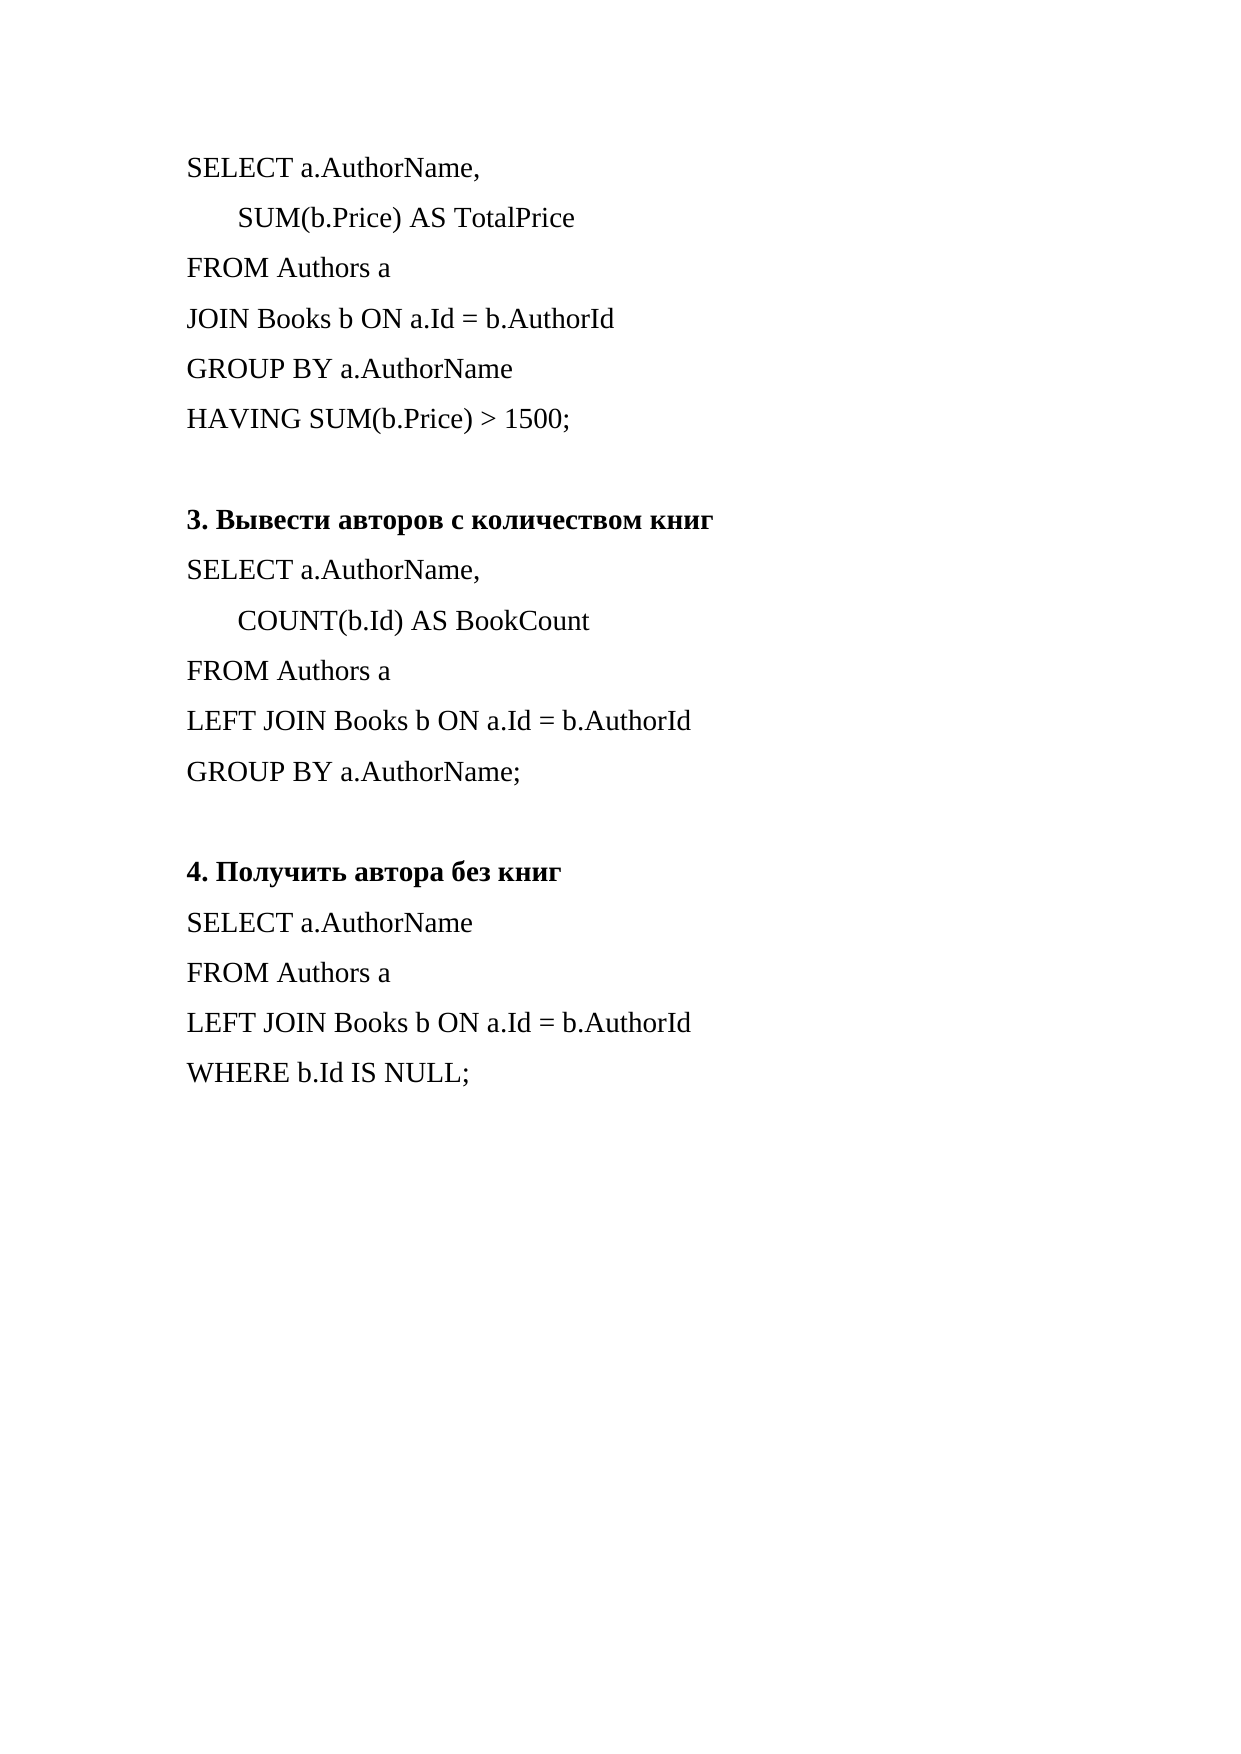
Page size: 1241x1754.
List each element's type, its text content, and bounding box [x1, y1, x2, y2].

list LEFT JOIN Books b ON a.Id = b.AuthorId [186, 703, 1090, 737]
list WHERE b.Id IS NULL; [186, 1056, 1090, 1089]
list GROUP BY a.AuthorName [186, 351, 1090, 385]
list FROM Authors a [186, 653, 1090, 687]
list SELECT a.AuthorName, [186, 150, 1090, 183]
list SELECT a.AuthorName [186, 905, 1090, 938]
list 4. Получить автора без книг [186, 854, 1090, 888]
list HAVING SUM(b.Price) > 1500; [186, 402, 1090, 435]
list SUM(b.Price) AS TotalPrice [186, 200, 1090, 234]
list 3. Вывести авторов с количеством книг [186, 502, 1090, 536]
list FROM Authors a [186, 955, 1090, 988]
list LEFT JOIN Books b ON a.Id = b.AuthorId [186, 1005, 1090, 1039]
list GROUP BY a.AuthorName; [186, 754, 1090, 787]
list FROM Authors a [186, 251, 1090, 284]
list SELECT a.AuthorName, [186, 552, 1090, 586]
list COUNT(b.Id) AS BookCount [186, 603, 1090, 636]
list JOIN Books b ON a.Id = b.AuthorId [186, 301, 1090, 334]
